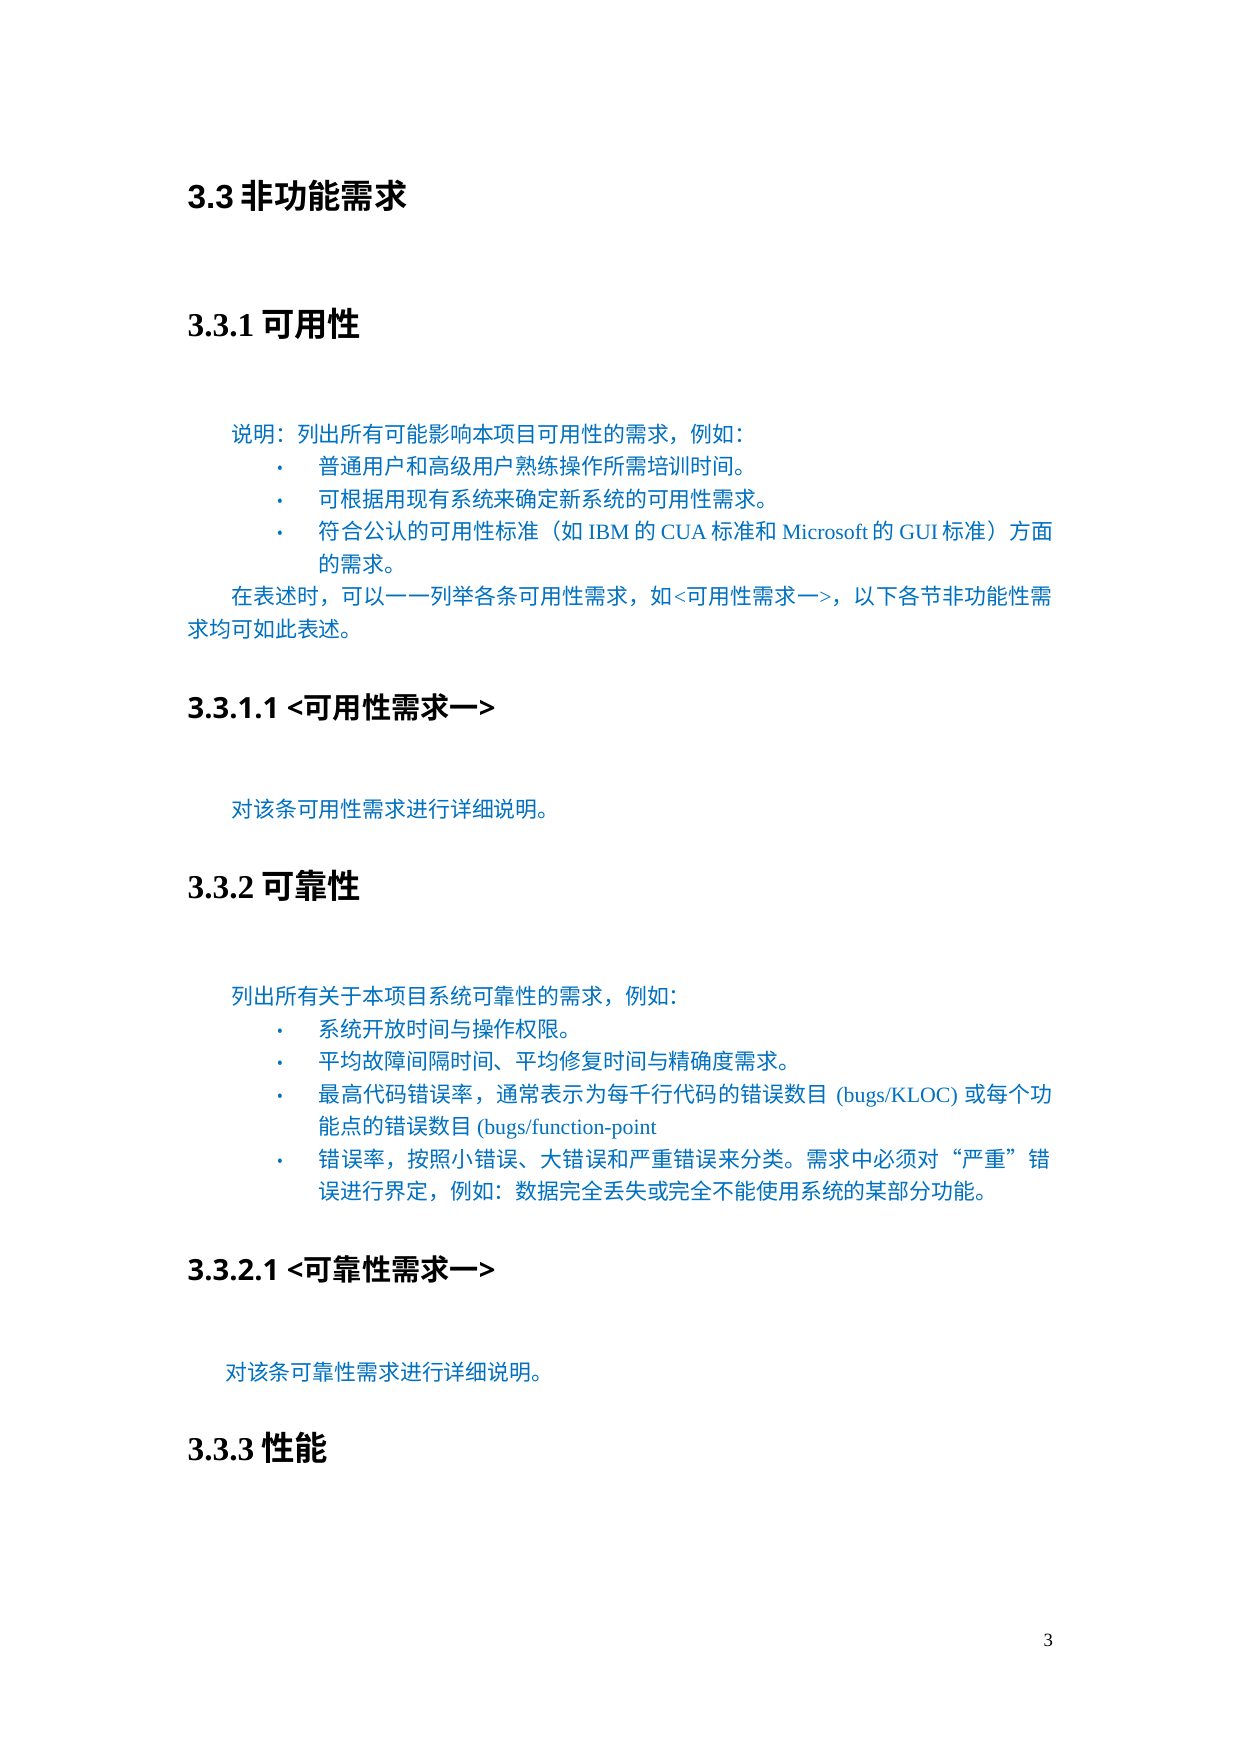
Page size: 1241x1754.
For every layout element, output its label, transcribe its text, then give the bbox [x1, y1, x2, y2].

subtitle 3.3.2.1 <可靠性需求一> [187, 1235, 1053, 1300]
subtitle 3.3.3性能 [187, 1414, 1053, 1479]
text 对该条可用性需求进行详细说明。 [187, 792, 1053, 824]
list 符合公认的可用性标准（如IBM的CUA标准和Microsoft的GUI标准）方面的需求。 [275, 514, 1053, 579]
text 在表述时，可以一一列举各条可用性需求，如<可用性需求一>，以下各节非功能性需求均可如此表述。 [187, 579, 1053, 644]
list 系统开放时间与操作权限。 [275, 1011, 1053, 1044]
list 对该条可靠性需求进行详细说明。 [225, 1354, 1053, 1387]
text 说明：列出所有可能影响本项目可用性的需求，例如： [187, 416, 1053, 449]
list 普通用户和高级用户熟练操作所需培训时间。 [275, 449, 1053, 481]
list 平均故障间隔时间、平均修复时间与精确度需求。 [275, 1044, 1053, 1076]
list 最高代码错误率，通常表示为每千行代码的错误数目 (bugs/KLOC) 或每个功能点的错误数目 (bugs/function-point [275, 1076, 1053, 1141]
subtitle 3.3.2可靠性 [187, 851, 1053, 916]
list 可根据用现有系统来确定新系统的可用性需求。 [275, 481, 1053, 514]
subtitle 3.3.1可用性 [187, 289, 1053, 354]
subtitle 3.3非功能需求 [187, 162, 1053, 227]
list 错误率，按照小错误、大错误和严重错误来分类。需求中必须对“严重”错误进行界定，例如：数据完全丢失或完全不能使用系统的某部分功能。 [275, 1141, 1053, 1206]
subtitle 3.3.1.1 <可用性需求一> [187, 673, 1053, 738]
text 列出所有关于本项目系统可靠性的需求，例如： [187, 979, 1053, 1011]
